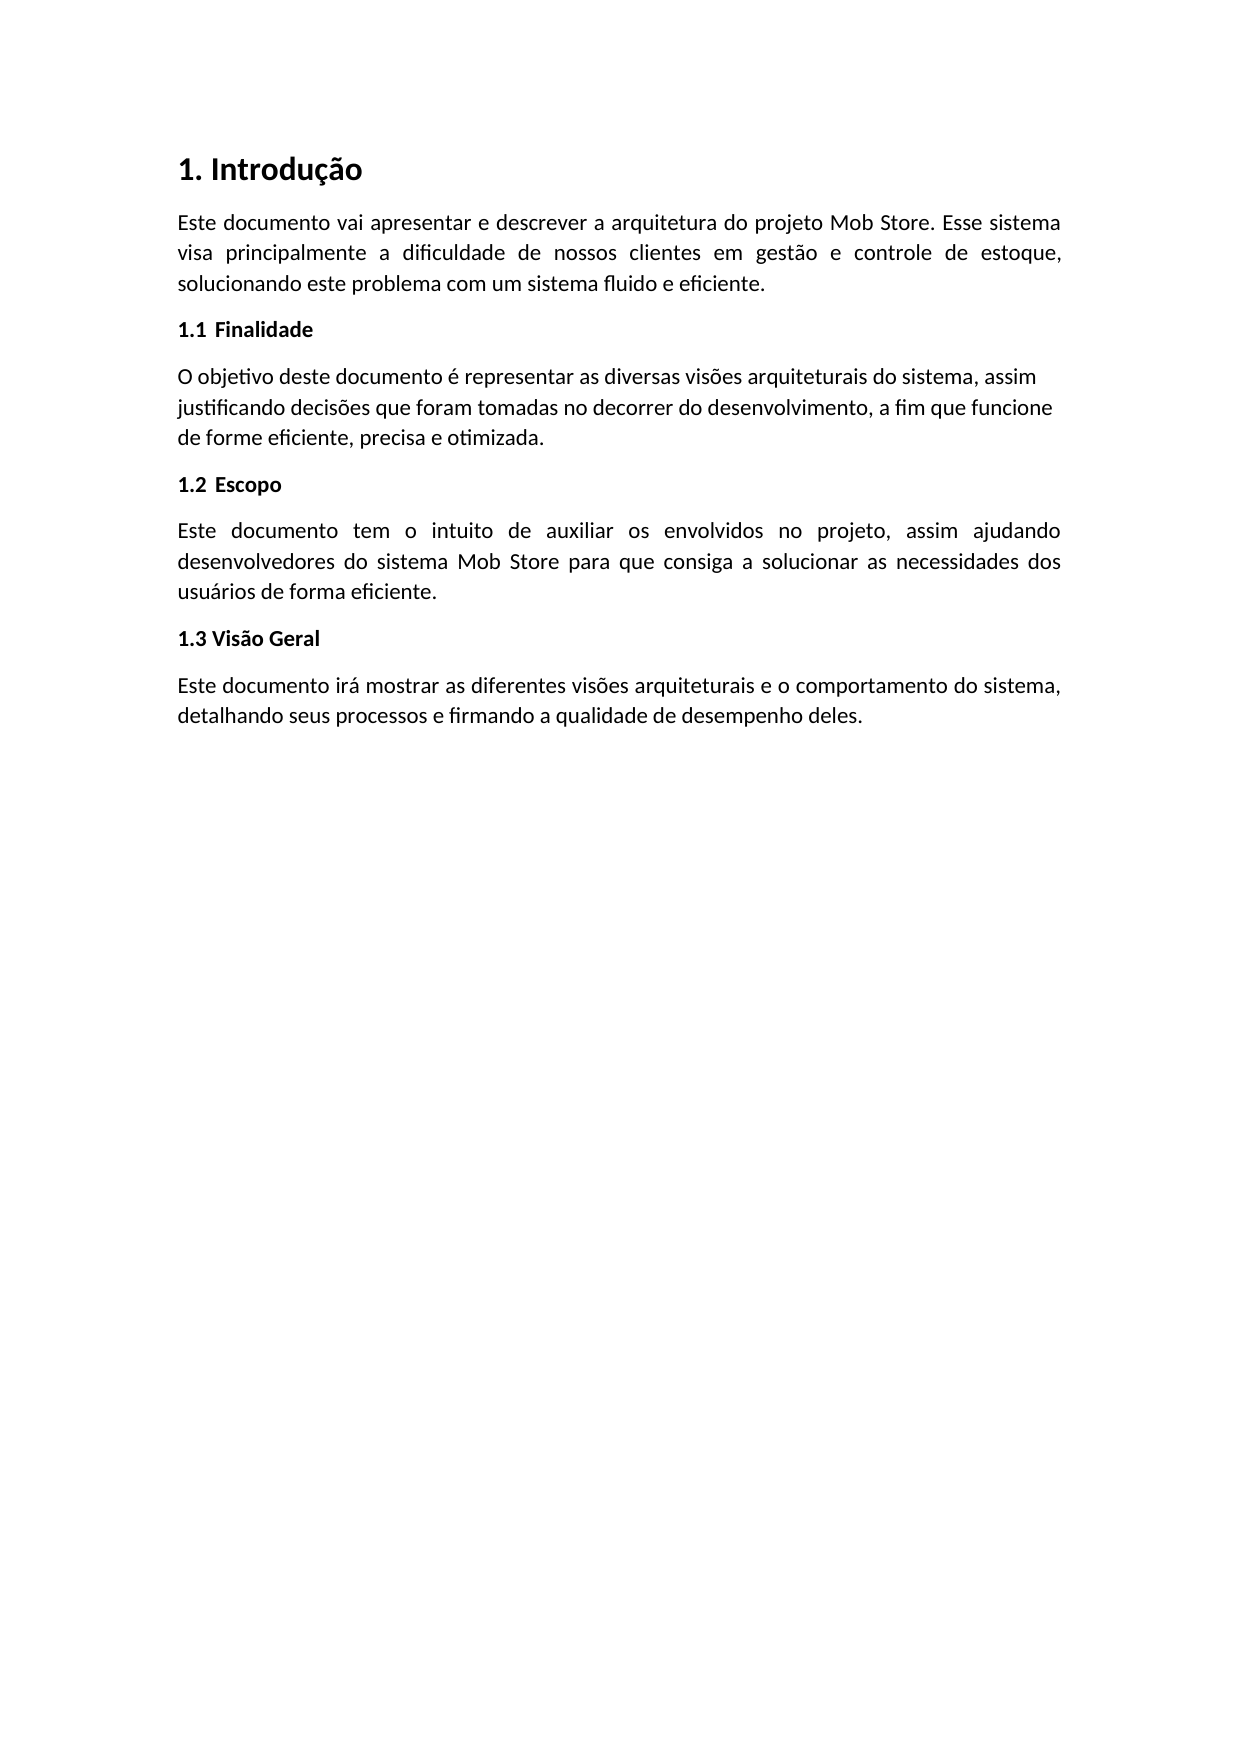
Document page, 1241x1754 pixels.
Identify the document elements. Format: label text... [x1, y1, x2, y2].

list Escopo [177, 470, 1063, 498]
text O objetivo deste documento é representar as diversas visões arquiteturais do sistema, assim justificando decisões que foram tomadas no decorrer do desenvolvimento, a fim que funcione de forme eficiente, precisa e otimizada. [177, 362, 1063, 451]
text Este documento tem o intuito de auxiliar os envolvidos no projeto, assim ajudando desenvolvedores do sistema Mob Store para que consiga a solucionar as necessidades dos usuários de forma eficiente. [177, 517, 1063, 605]
text 1. Introdução [177, 148, 1063, 188]
list Finalidade [177, 316, 1063, 343]
text Este documento vai apresentar e descrever a arquitetura do projeto Mob Store. Esse sistema visa principalmente a dificuldade de nossos clientes em gestão e controle de estoque, solucionando este problema com um sistema fluido e eficiente. [177, 208, 1063, 297]
text 1.3 Visão Geral [177, 624, 1063, 652]
text Este documento irá mostrar as diferentes visões arquiteturais e o comportamento do sistema, detalhando seus processos e firmando a qualidade de desempenho deles. [177, 671, 1063, 729]
